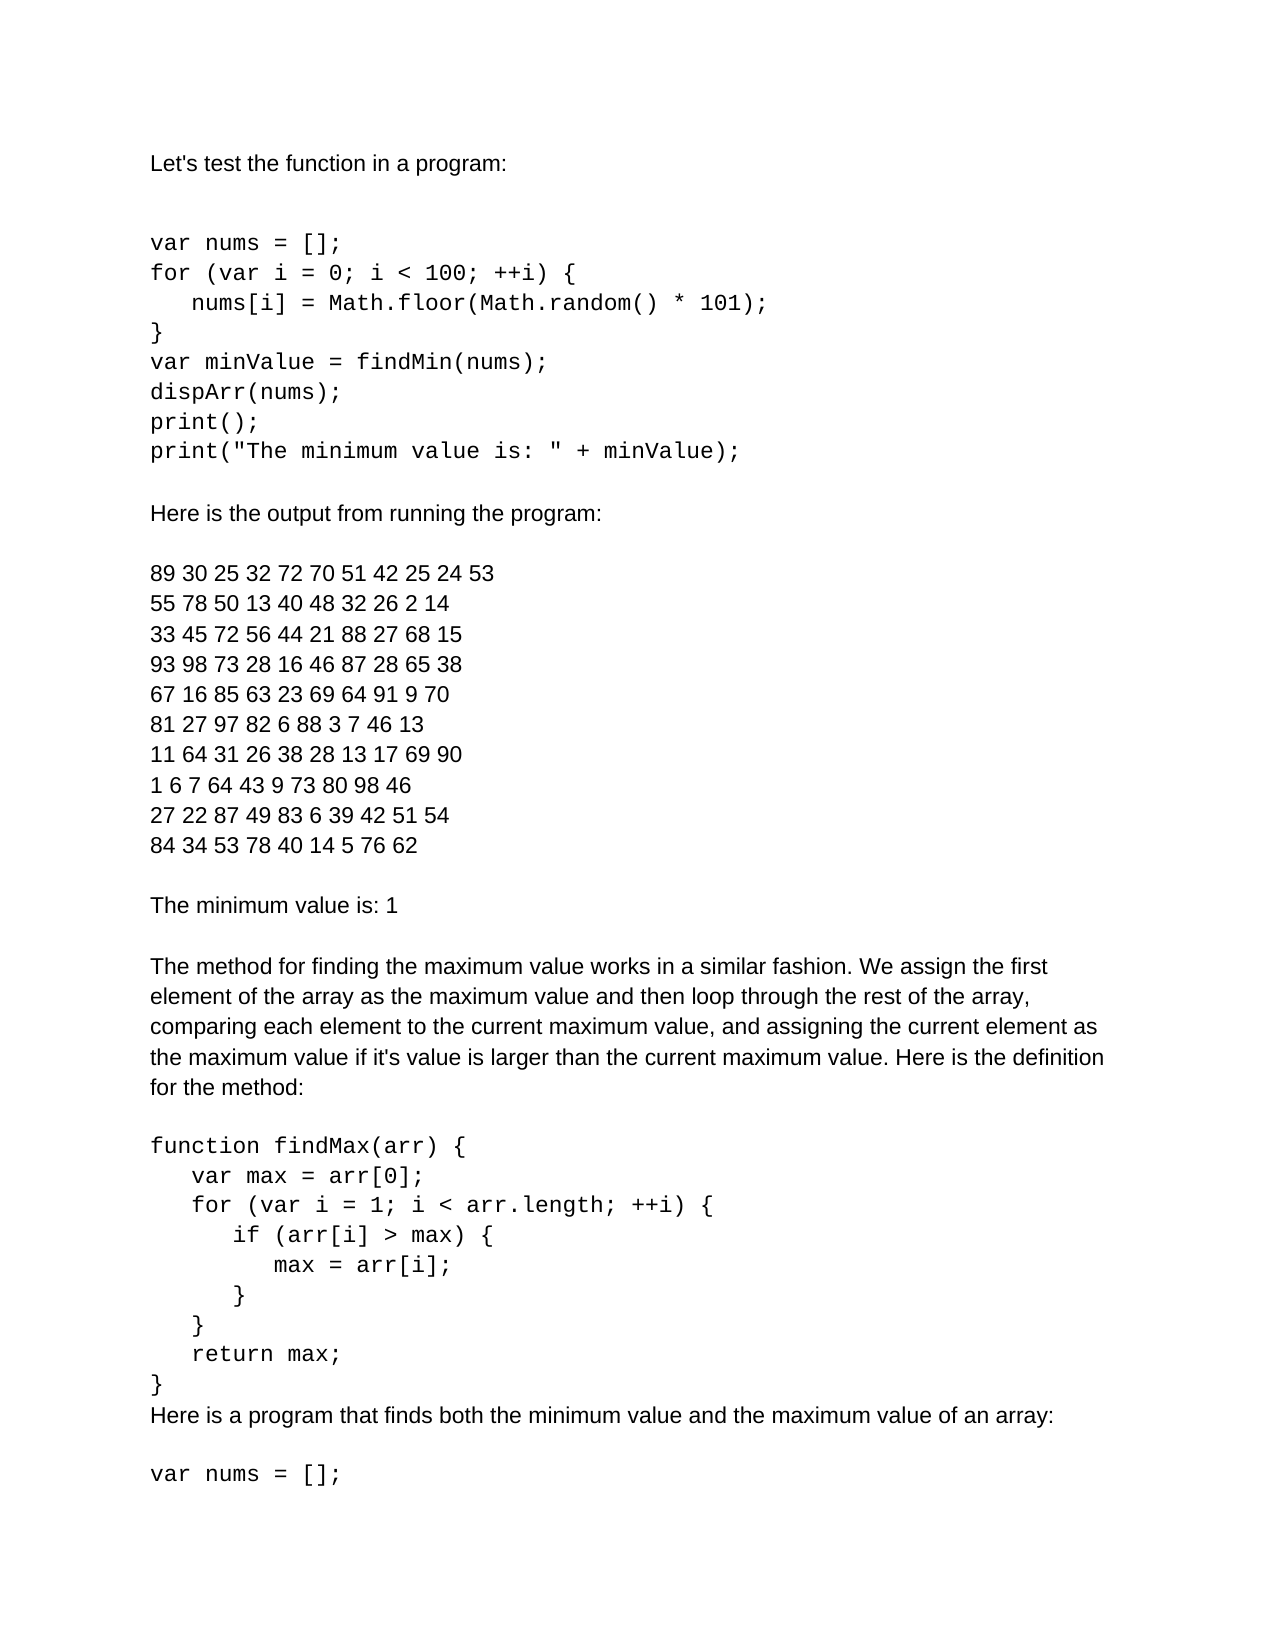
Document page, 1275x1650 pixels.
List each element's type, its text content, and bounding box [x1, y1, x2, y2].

text } [150, 321, 1125, 347]
text } [150, 1372, 1125, 1398]
text Here is the output from running the program: [150, 500, 1125, 526]
text 1 6 7 64 43 9 73 80 98 46 [150, 772, 1125, 798]
text 55 78 50 13 40 48 32 26 2 14 [150, 590, 1125, 617]
text 33 45 72 56 44 21 88 27 68 15 [150, 621, 1125, 647]
text return max; [150, 1343, 1125, 1369]
text Let's test the function in a program: [150, 150, 1125, 176]
text 93 98 73 28 16 46 87 28 65 38 [150, 651, 1125, 677]
text print("The minimum value is: " + minValue); [150, 440, 1125, 466]
text } [150, 1313, 1125, 1339]
text for (var i = 1; i < arr.length; ++i) { [150, 1194, 1125, 1220]
text nums[i] = Math.floor(Math.random() * 101); [150, 291, 1125, 317]
text 84 34 53 78 40 14 5 76 62 [150, 832, 1125, 858]
text var minValue = findMin(nums); [150, 350, 1125, 376]
text for (var i = 0; i < 100; ++i) { [150, 261, 1125, 287]
text if (arr[i] > max) { [150, 1223, 1125, 1249]
text var nums = []; [150, 231, 1125, 257]
text The minimum value is: 1 [150, 892, 1125, 919]
text print(); [150, 410, 1125, 436]
text The method for finding the maximum value works in a similar fashion. We assign the first element of the array as the maximum value and then loop through the rest of the array, comparing each element to the current maximum value, and assigning the current element as the maximum value if it's value is larger than the current maximum value. Here is the definition for the method: [150, 953, 1125, 1100]
text 27 22 87 49 83 6 39 42 51 54 [150, 802, 1125, 828]
text } [150, 1283, 1125, 1309]
text 11 64 31 26 38 28 13 17 69 90 [150, 741, 1125, 768]
text var nums = []; [150, 1463, 1125, 1489]
text dispArr(nums); [150, 380, 1125, 406]
text var max = arr[0]; [150, 1164, 1125, 1190]
text Here is a program that finds both the minimum value and the maximum value of an array: [150, 1402, 1125, 1429]
text 81 27 97 82 6 88 3 7 46 13 [150, 711, 1125, 738]
text max = arr[i]; [150, 1253, 1125, 1279]
text function findMax(arr) { [150, 1134, 1125, 1160]
text 67 16 85 63 23 69 64 91 9 70 [150, 681, 1125, 707]
text 89 30 25 32 72 70 51 42 25 24 53 [150, 560, 1125, 587]
